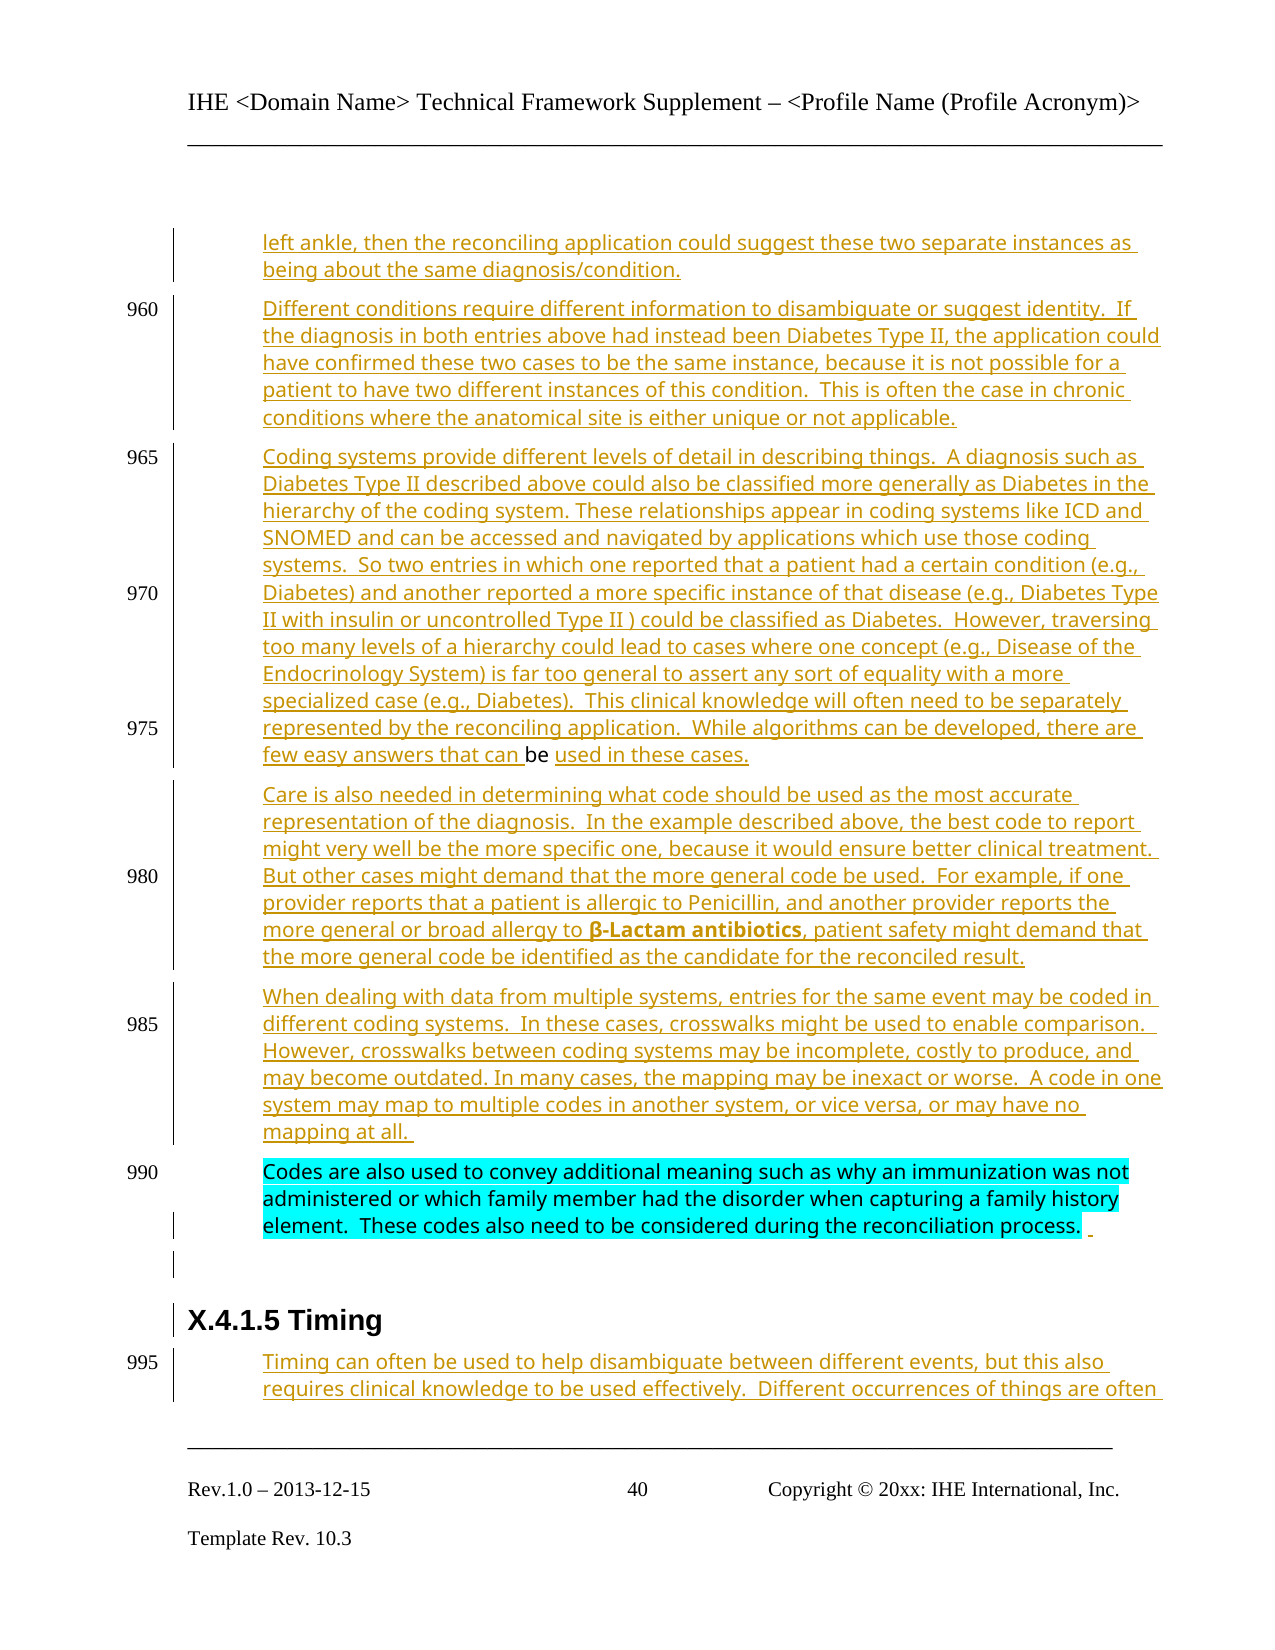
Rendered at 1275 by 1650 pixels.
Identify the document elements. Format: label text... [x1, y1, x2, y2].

text Codes are also used to convey additional meaning such as why an immunization was not administered or which family member had the disorder when capturing a family history element. These codes also need to be considered during the reconciliation process. [262, 1157, 1162, 1239]
subtitle X.4.1.5 Timing [187, 1303, 1162, 1337]
text be [262, 443, 1162, 768]
